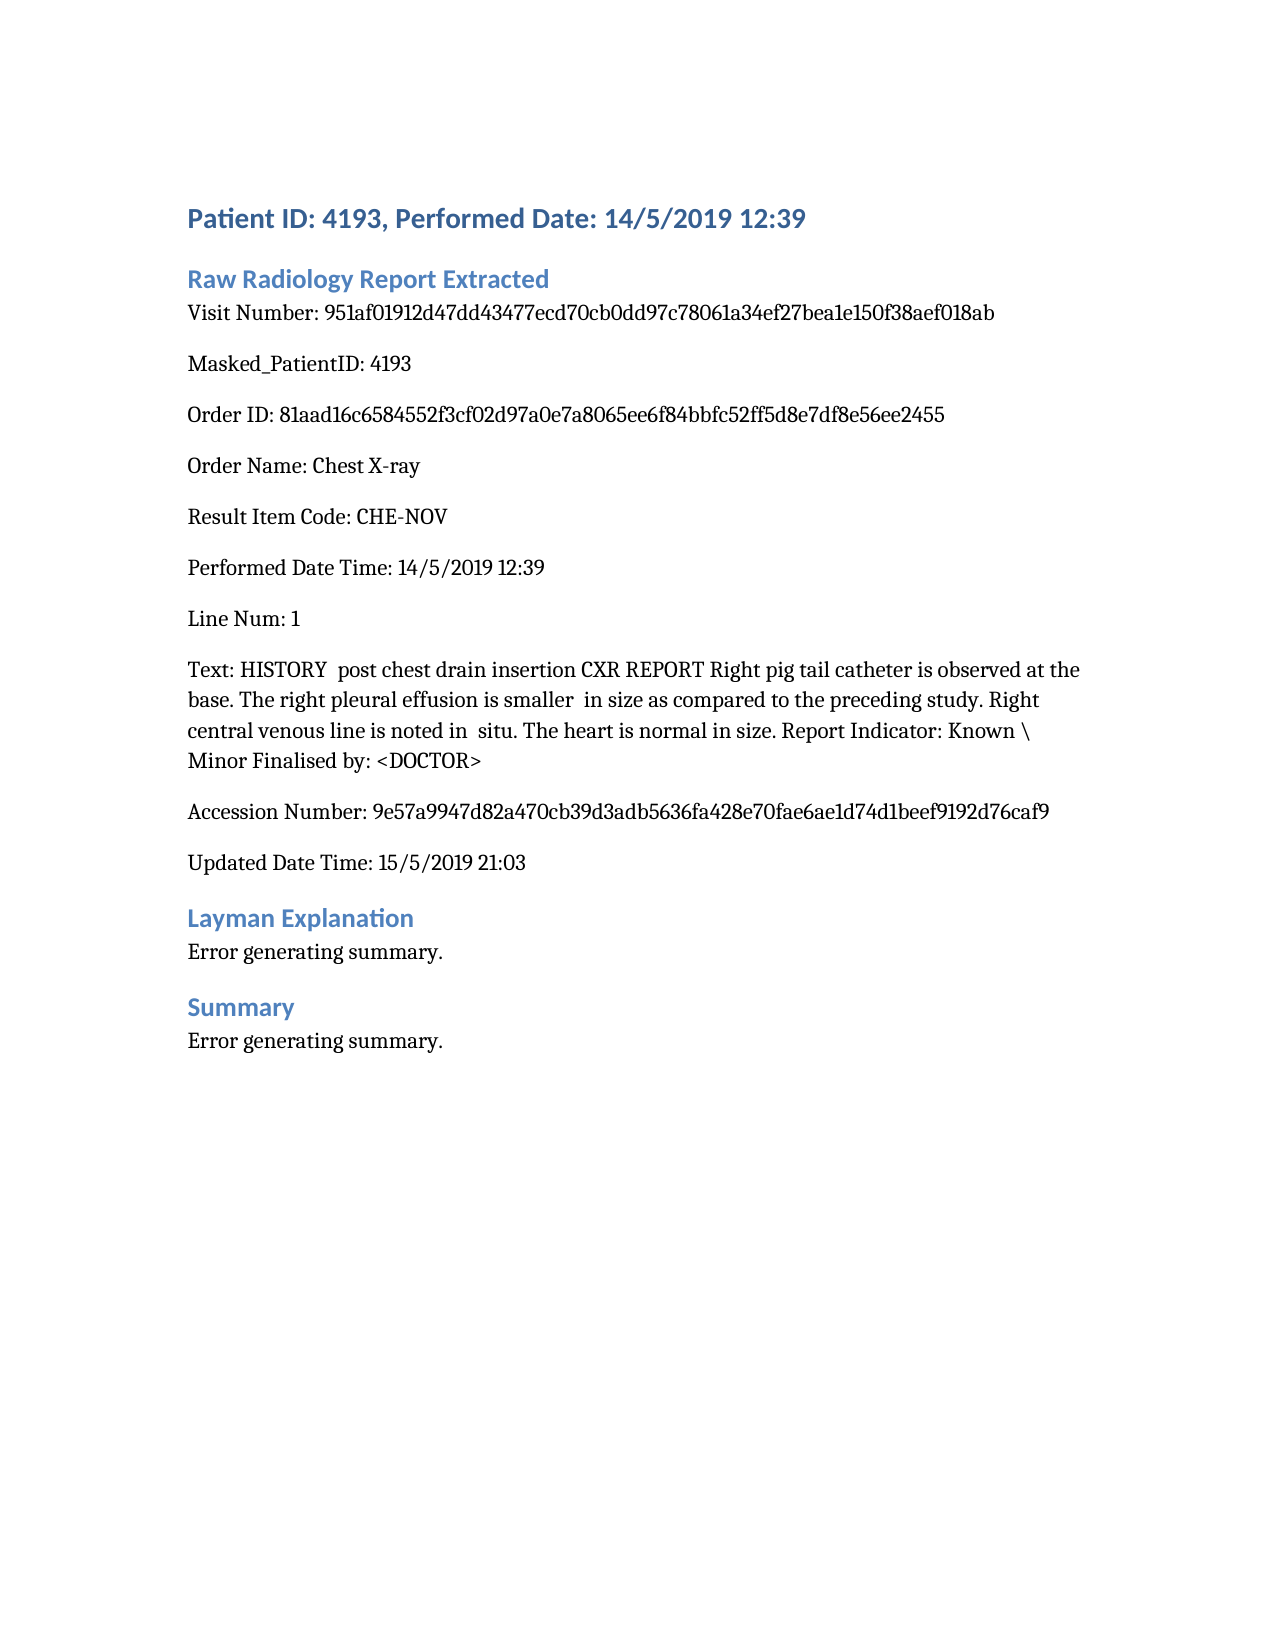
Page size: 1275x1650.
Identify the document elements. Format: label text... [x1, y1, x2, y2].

text Visit Number: 951af01912d47dd43477ecd70cb0dd97c78061a34ef27bea1e150f38aef018ab [187, 300, 1087, 326]
text Result Item Code: CHE-NOV [187, 504, 1087, 530]
subtitle Patient ID: 4193, Performed Date: 14/5/2019 12:39 [187, 200, 1087, 236]
text Accession Number: 9e57a9947d82a470cb39d3adb5636fa428e70fae6ae1d74d1beef9192d76caf9 [187, 799, 1087, 825]
subtitle Raw Radiology Report Extracted [187, 262, 1087, 295]
text Error generating summary. [187, 1028, 1087, 1054]
text Text: HISTORY post chest drain insertion CXR REPORT Right pig tail catheter is observed at the base. The right pleural effusion is smaller in size as compared to the preceding study. Right central venous line is noted in situ. The heart is normal in size. Report Indicator: Known \ Minor Finalised by: <DOCTOR> [187, 657, 1087, 774]
text Performed Date Time: 14/5/2019 12:39 [187, 555, 1087, 581]
text Line Num: 1 [187, 606, 1087, 632]
subtitle Layman Explanation [187, 901, 1087, 934]
text Masked_PatientID: 4193 [187, 351, 1087, 377]
text Error generating summary. [187, 939, 1087, 965]
text Order ID: 81aad16c6584552f3cf02d97a0e7a8065ee6f84bbfc52ff5d8e7df8e56ee2455 [187, 402, 1087, 428]
text Order Name: Chest X-ray [187, 453, 1087, 479]
text Updated Date Time: 15/5/2019 21:03 [187, 850, 1087, 876]
subtitle Summary [187, 990, 1087, 1023]
